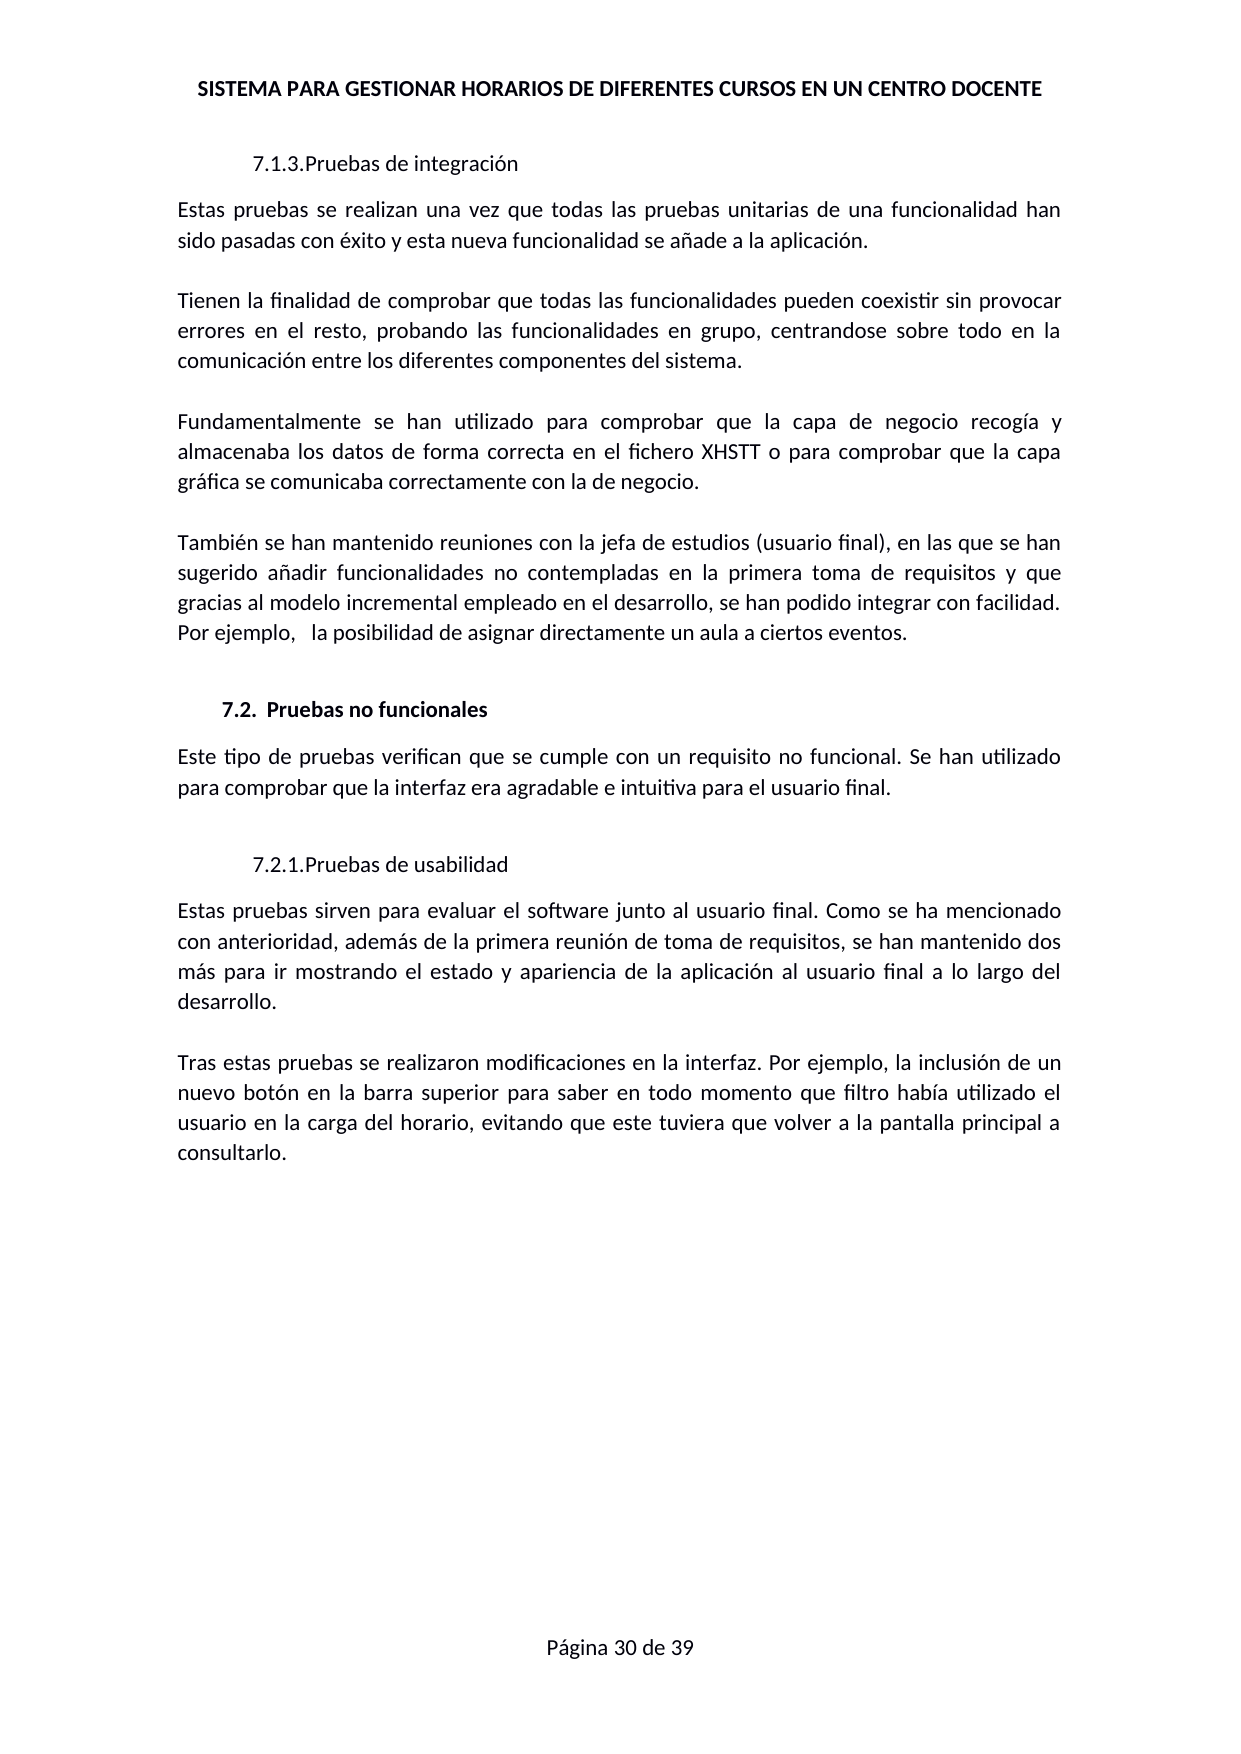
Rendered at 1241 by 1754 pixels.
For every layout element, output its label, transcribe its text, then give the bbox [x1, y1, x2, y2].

list Pruebas de integración [252, 149, 1063, 177]
text También se han mantenido reuniones con la jefa de estudios (usuario final), en las que se han sugerido añadir funcionalidades no contempladas en la primera toma de requisitos y que gracias al modelo incremental empleado en el desarrollo, se han podido integrar con facilidad. Por ejemplo, la posibilidad de asignar directamente un aula a ciertos eventos. [177, 528, 1063, 646]
text Estas pruebas se realizan una vez que todas las pruebas unitarias de una funcionalidad han sido pasadas con éxito y esta nueva funcionalidad se añade a la aplicación. [177, 196, 1063, 254]
text Tienen la finalidad de comprobar que todas las funcionalidades pueden coexistir sin provocar errores en el resto, probando las funcionalidades en grupo, centrandose sobre todo en la comunicación entre los diferentes componentes del sistema. [177, 286, 1063, 374]
text Estas pruebas sirven para evaluar el software junto al usuario final. Como se ha mencionado con anterioridad, además de la primera reunión de toma de requisitos, se han mantenido dos más para ir mostrando el estado y apariencia de la aplicación al usuario final a lo largo del desarrollo. [177, 897, 1063, 1015]
text Tras estas pruebas se realizaron modificaciones en la interfaz. Por ejemplo, la inclusión de un nuevo botón en la barra superior para saber en todo momento que filtro había utilizado el usuario en la carga del horario, evitando que este tuviera que volver a la pantalla principal a consultarlo. [177, 1048, 1063, 1166]
list Pruebas de usabilidad [252, 850, 1063, 878]
text Este tipo de pruebas verifican que se cumple con un requisito no funcional. Se han utilizado para comprobar que la interfaz era agradable e intuitiva para el usuario final. [177, 742, 1063, 801]
list Pruebas no funcionales [222, 696, 1063, 723]
text Fundamentalmente se han utilizado para comprobar que la capa de negocio recogía y almacenaba los datos de forma correcta en el fichero XHSTT o para comprobar que la capa gráfica se comunicaba correctamente con la de negocio. [177, 407, 1063, 495]
